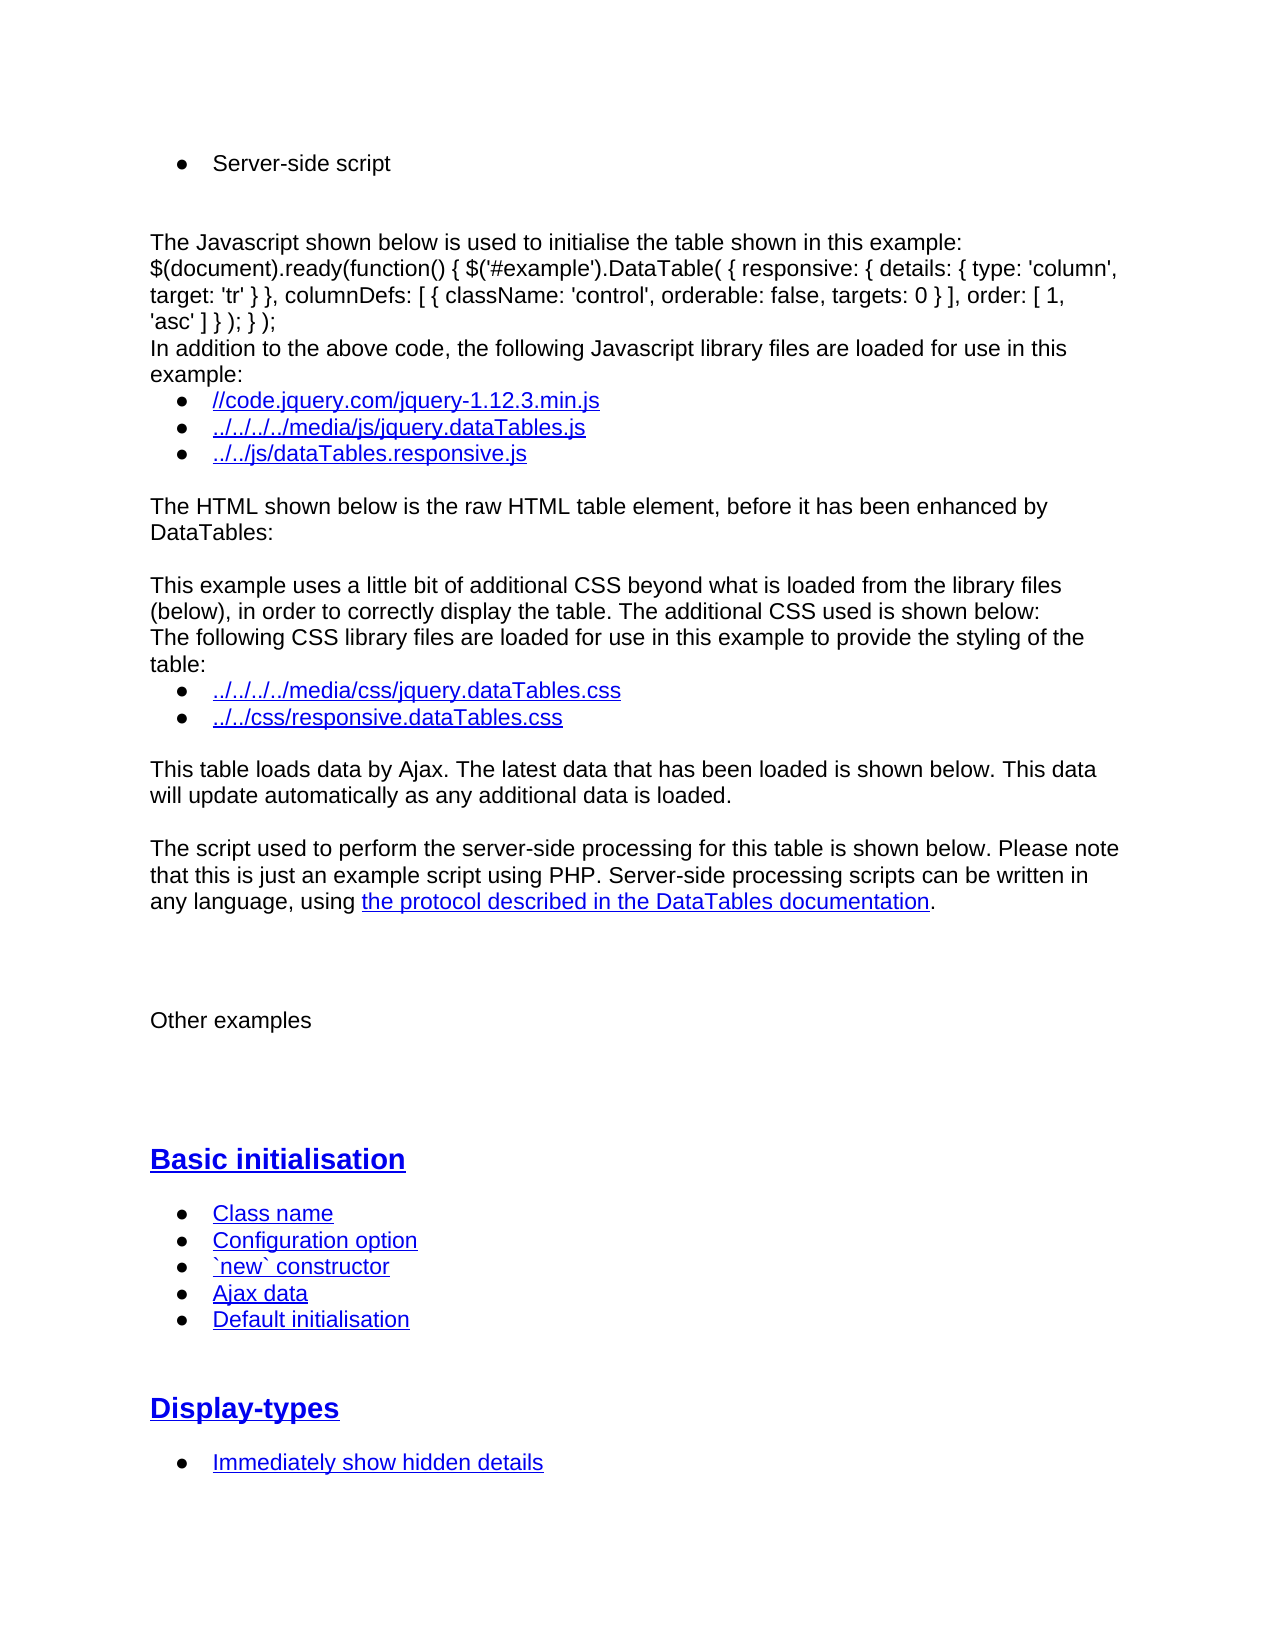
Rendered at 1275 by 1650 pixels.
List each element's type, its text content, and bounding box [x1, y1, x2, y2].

text The following CSS library files are loaded for use in this example to provide the styling of the table: [150, 624, 1125, 677]
list ../../../../media/css/jquery.dataTables.css [175, 677, 1125, 703]
list //code.jquery.com/jquery-1.12.3.min.js [175, 387, 1125, 413]
list Configuration option [175, 1227, 1125, 1253]
text This example uses a little bit of additional CSS beyond what is loaded from the library files (below), in order to correctly display the table. The additional CSS used is shown below: [150, 572, 1125, 624]
text Other examples [150, 1007, 1125, 1033]
list Immediately show hidden details [175, 1449, 1125, 1476]
text $(document).ready(function() { $('#example').DataTable( { responsive: { details: { type: 'column', target: 'tr' } }, columnDefs: [ { className: 'control', orderable: false, targets: 0 } ], order: [ 1, 'asc' ] } ); } ); [150, 255, 1125, 334]
list Server-side script [175, 150, 1125, 176]
list Class name [175, 1200, 1125, 1227]
list Default initialisation [175, 1306, 1125, 1332]
list ../../../../media/js/jquery.dataTables.js [175, 413, 1125, 440]
text This table loads data by Ajax. The latest data that has been loaded is shown below. This data will update automatically as any additional data is loaded. [150, 756, 1125, 809]
list Ajax data [175, 1279, 1125, 1306]
text Basic initialisation [150, 1142, 1125, 1175]
text The script used to perform the server-side processing for this table is shown below. Please note that this is just an example script using PHP. Server-side processing scripts can be written in any language, using the protocol described in the DataTables documentation. [150, 835, 1125, 914]
list ../../css/responsive.dataTables.css [175, 703, 1125, 730]
text In addition to the above code, the following Javascript library files are loaded for use in this example: [150, 334, 1125, 387]
text The HTML shown below is the raw HTML table element, before it has been enhanced by DataTables: [150, 493, 1125, 545]
text Display-types [150, 1391, 1125, 1424]
list `new` constructor [175, 1253, 1125, 1279]
text The Javascript shown below is used to initialise the table shown in this example: [150, 229, 1125, 255]
list ../../js/dataTables.responsive.js [175, 440, 1125, 466]
